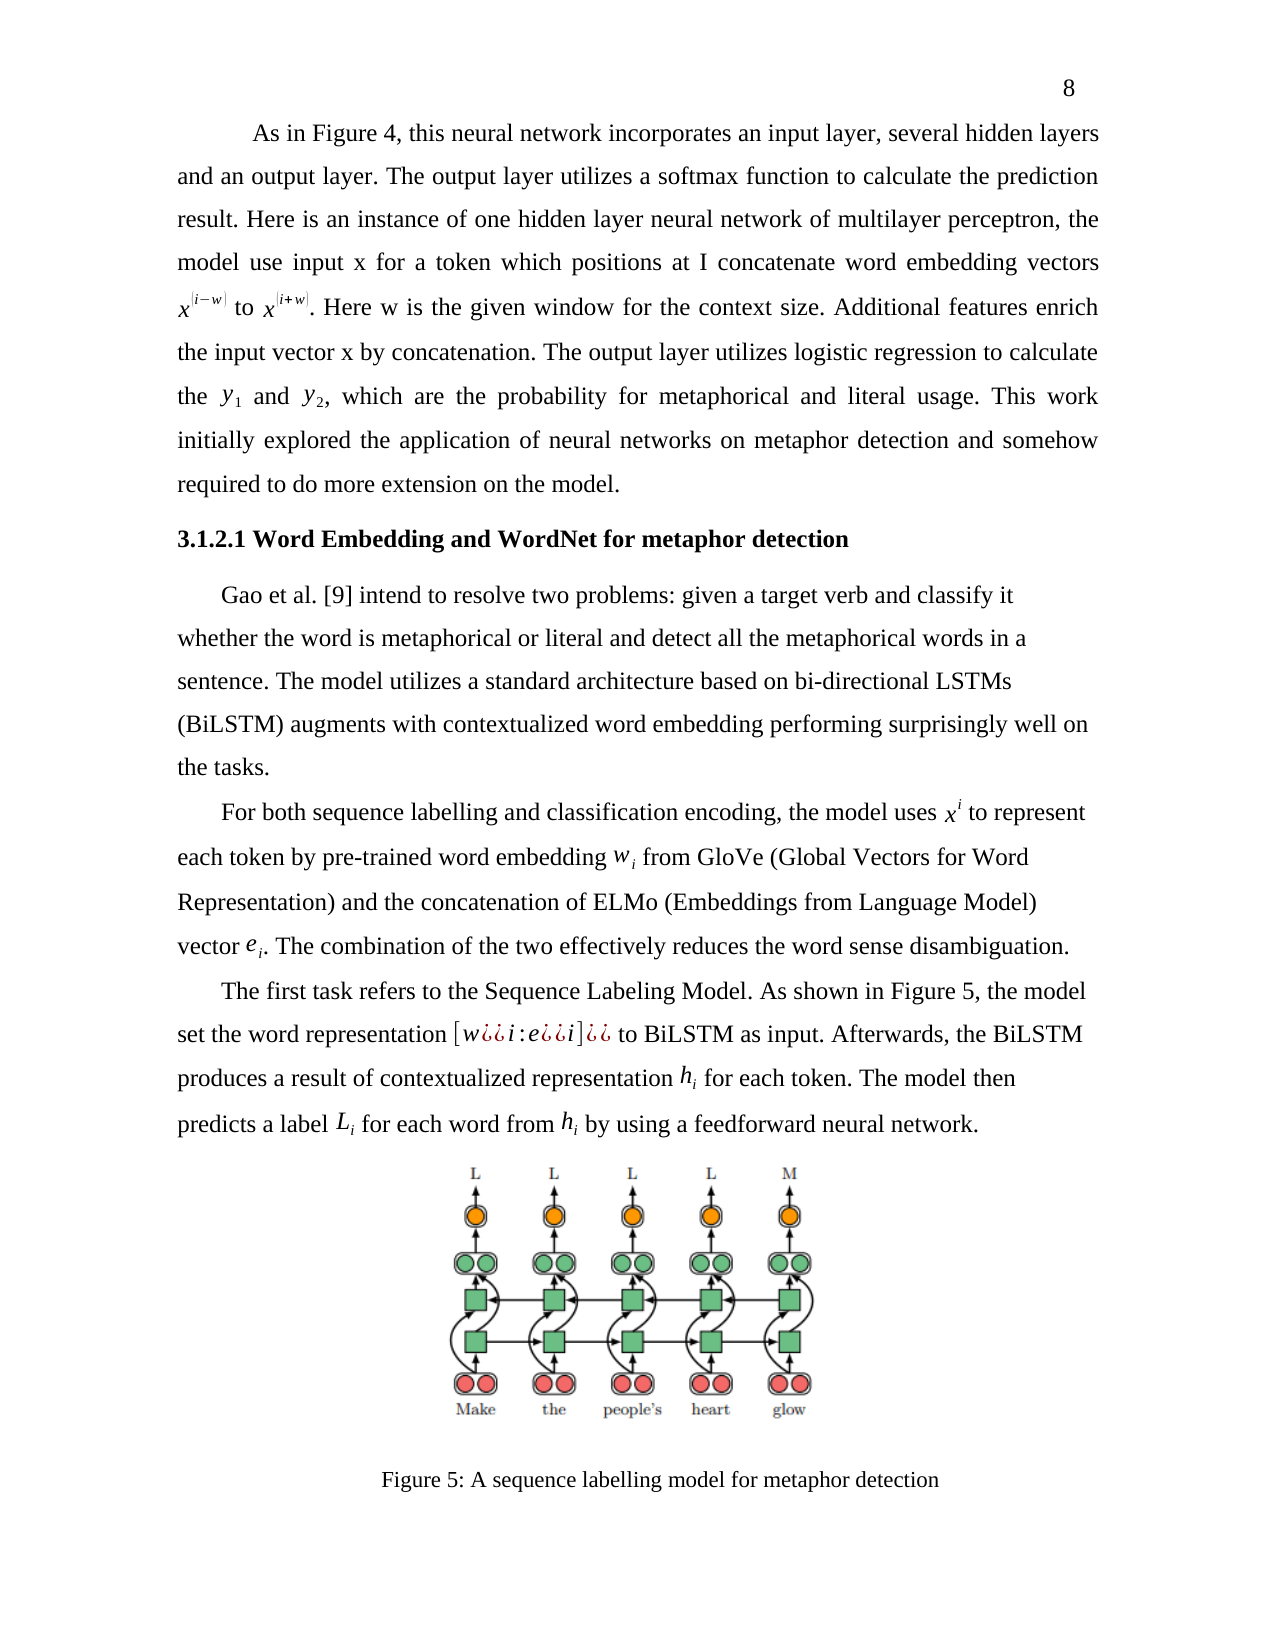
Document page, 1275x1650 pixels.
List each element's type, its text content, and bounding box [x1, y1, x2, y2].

text For both sequence labelling and classification encoding, the model uses to represent each token by pre-trained word embedding from GloVe (Global Vectors for Word Representation) and the concatenation of ELMo (Embeddings from Language Model) vector . The combination of the two effectively reduces the word sense disambiguation. [177, 796, 1100, 961]
text As in Figure 4, this neural network incorporates an input layer, several hidden layers and an output layer. The output layer utilizes a softmax function to calculate the prediction result. Here is an instance of one hidden layer neural network of multilayer perceptron, the model use input x for a token which positions at I concatenate word embedding vectors to . Here w is the given window for the context size. Additional features enrich the input vector x by concatenation. The output layer utilizes logistic regression to calculate the and , which are the probability for metaphorical and literal usage. This work initially explored the application of neural networks on metaphor detection and somehow required to do more extension on the model. [177, 118, 1100, 497]
text Gao et al. [9] intend to resolve two problems: given a target verb and classify it whether the word is metaphorical or literal and detect all the metaphorical words in a sentence. The model utilizes a standard architecture based on bi-directional LSTMs (BiLSTM) augments with contextualized word embedding performing surprisingly well on the tasks. [177, 580, 1100, 781]
subtitle 3.1.2.1 Word Embedding and WordNet for metaphor detection [177, 524, 1100, 553]
text The first task refers to the Sequence Labeling Model. As shown in Figure 5, the model set the word representation to BiLSTM as input. Afterwards, the BiLSTM produces a result of contextualized representation for each token. The model then predicts a label for each word from by using a feedforward neural network. [177, 976, 1100, 1139]
picture [408, 1151, 862, 1439]
